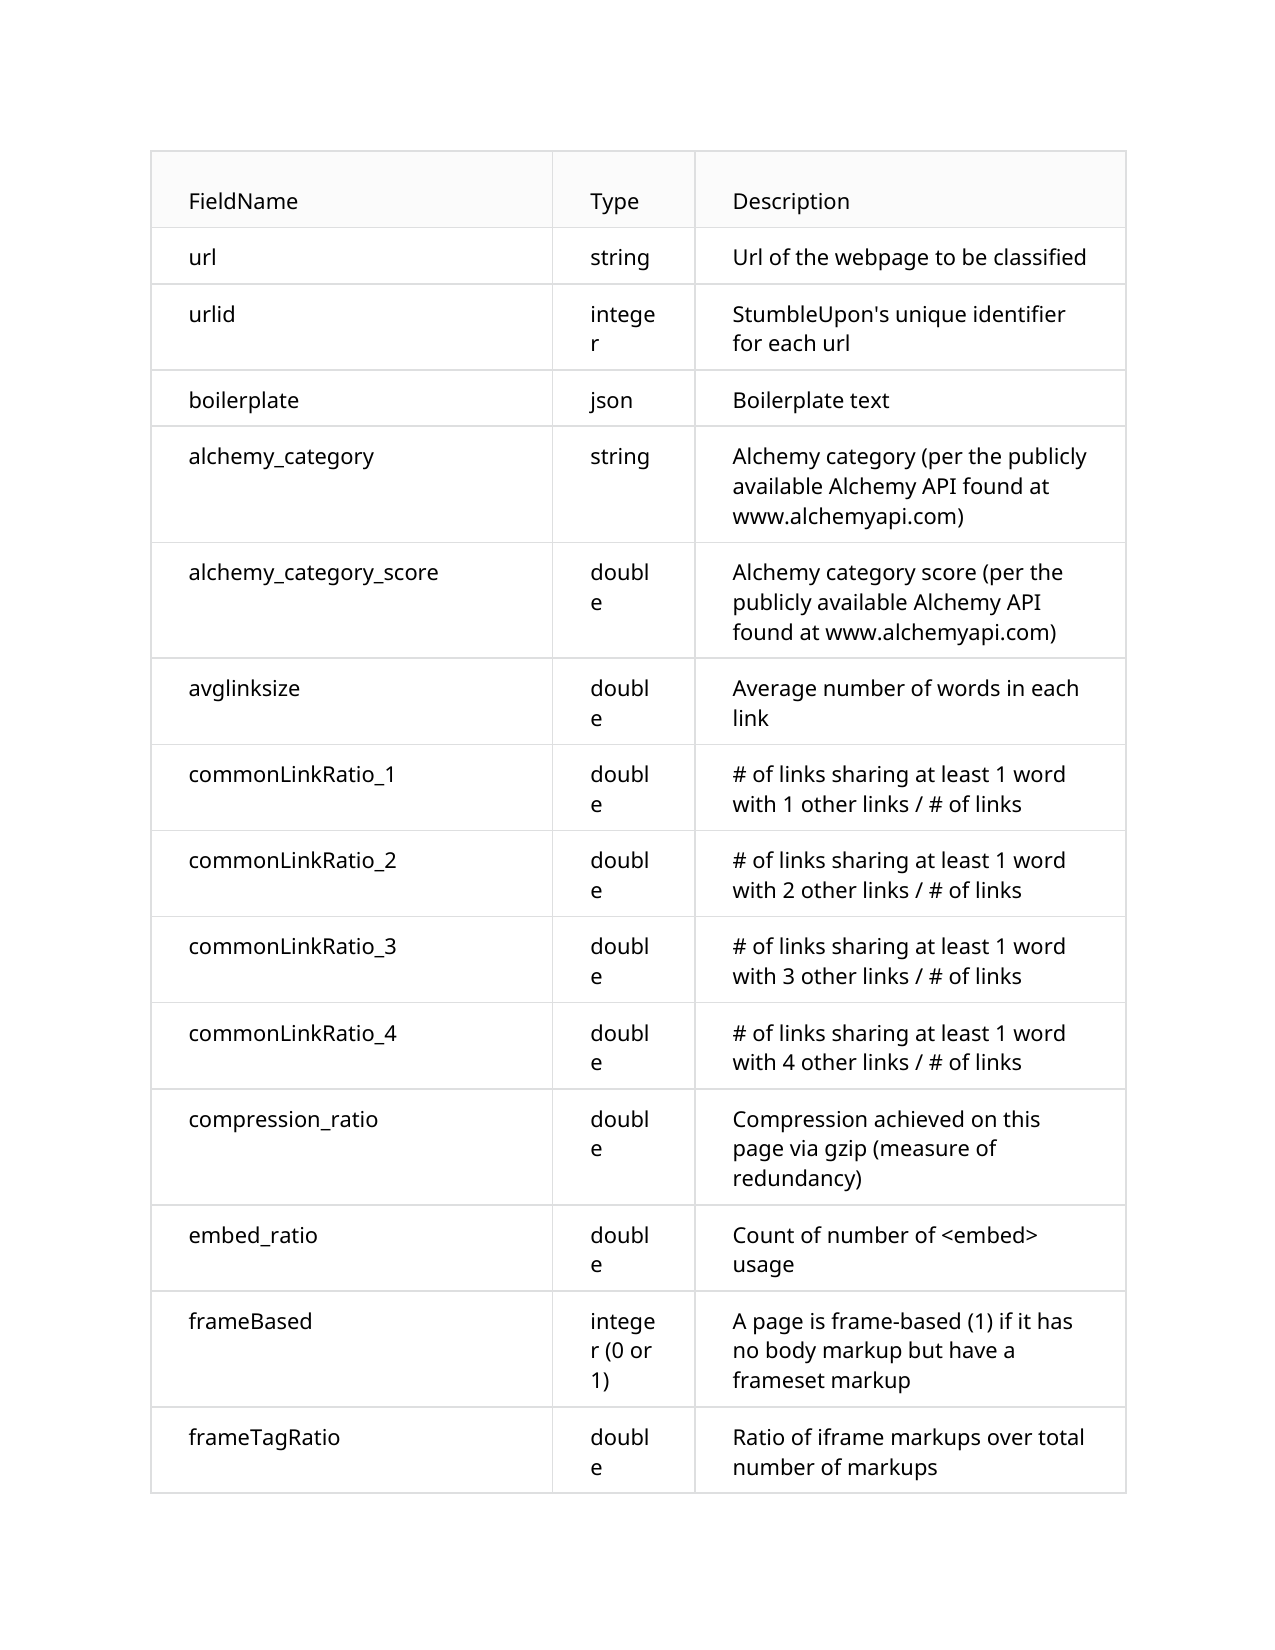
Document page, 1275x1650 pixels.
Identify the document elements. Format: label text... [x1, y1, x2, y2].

table_cell Url of the webpage to be classified [696, 228, 1125, 283]
table_cell commonLinkRatio_2 [152, 831, 552, 916]
table_cell integer [553, 285, 694, 369]
table_header FieldName [152, 152, 552, 227]
table_cell url [152, 228, 552, 283]
table_cell # of links sharing at least 1 word with 4 other links / # of links [696, 1003, 1125, 1088]
table_cell commonLinkRatio_1 [152, 745, 552, 829]
table_cell string [553, 427, 694, 541]
table_cell # of links sharing at least 1 word with 1 other links / # of links [696, 745, 1125, 829]
table_cell double [553, 745, 694, 829]
table_cell # of links sharing at least 1 word with 2 other links / # of links [696, 831, 1125, 916]
table_header Description [696, 152, 1125, 227]
table_cell alchemy_category [152, 427, 552, 541]
table_cell alchemy_category_score [152, 543, 552, 657]
table_cell commonLinkRatio_3 [152, 917, 552, 1002]
table_cell urlid [152, 285, 552, 369]
table_cell frameBased [152, 1292, 552, 1406]
table_cell json [553, 371, 694, 425]
table_cell frameTagRatio [152, 1408, 552, 1492]
table_cell Boilerplate text [696, 371, 1125, 425]
table_cell string [553, 228, 694, 283]
table_cell double [553, 917, 694, 1002]
table_cell double [553, 831, 694, 916]
table_cell boilerplate [152, 371, 552, 425]
table_cell Compression achieved on this page via gzip (measure of redundancy) [696, 1090, 1125, 1204]
table_cell Ratio of iframe markups over total number of markups [696, 1408, 1125, 1492]
table_cell double [553, 1206, 694, 1290]
table_cell # of links sharing at least 1 word with 3 other links / # of links [696, 917, 1125, 1002]
table_cell embed_ratio [152, 1206, 552, 1290]
table_cell Alchemy category (per the publicly available Alchemy API found at www.alchemyapi.com) [696, 427, 1125, 541]
table_cell double [553, 1408, 694, 1492]
table_cell avglinksize [152, 659, 552, 743]
table_header Type [553, 152, 694, 227]
table_cell double [553, 543, 694, 657]
table_cell integer (0 or 1) [553, 1292, 694, 1406]
table_cell Count of number of <embed> usage [696, 1206, 1125, 1290]
table_cell A page is frame-based (1) if it has no body markup but have a frameset markup [696, 1292, 1125, 1406]
table_cell Average number of words in each link [696, 659, 1125, 743]
table_cell commonLinkRatio_4 [152, 1003, 552, 1088]
table_cell StumbleUpon's unique identifier for each url [696, 285, 1125, 369]
table_cell double [553, 659, 694, 743]
table_cell compression_ratio [152, 1090, 552, 1204]
table_cell double [553, 1090, 694, 1204]
table_cell Alchemy category score (per the publicly available Alchemy API found at www.alchemyapi.com) [696, 543, 1125, 657]
table_cell double [553, 1003, 694, 1088]
